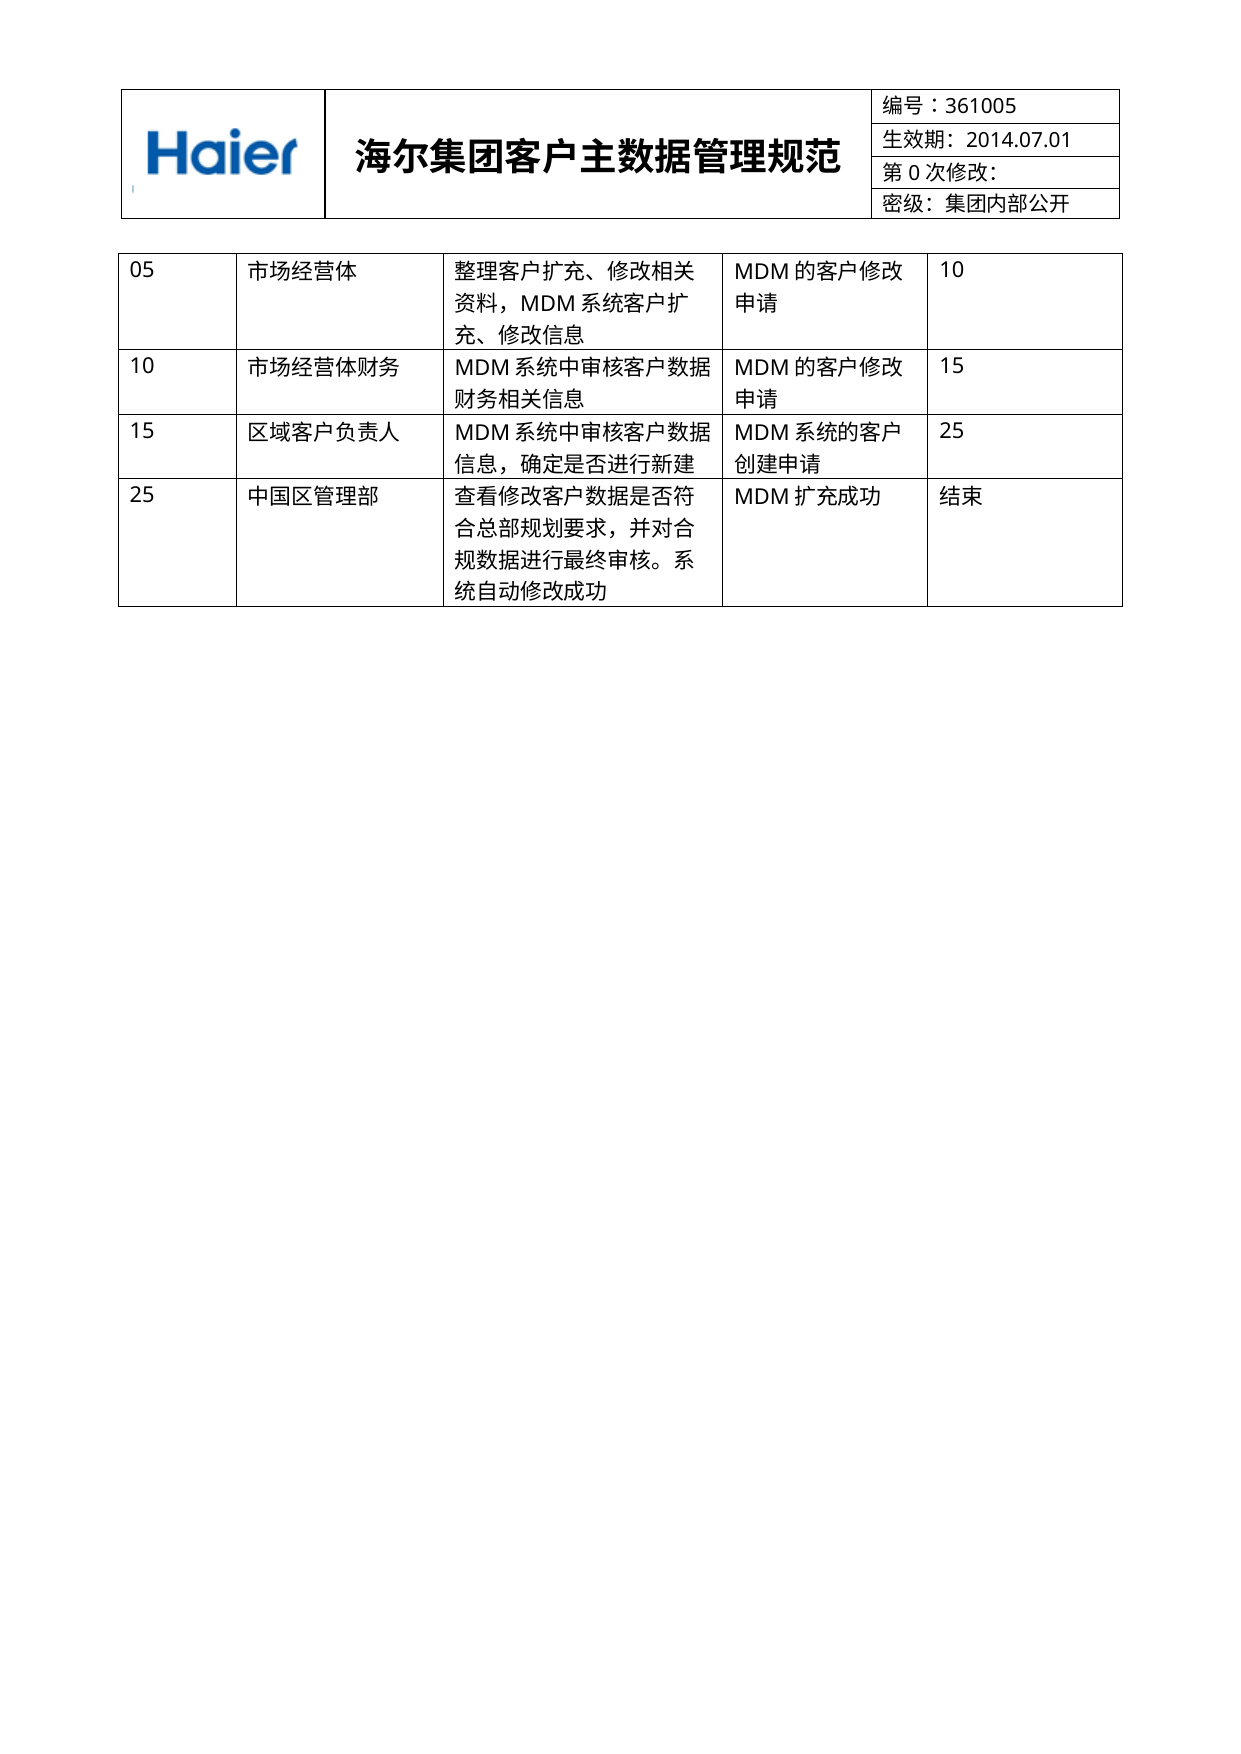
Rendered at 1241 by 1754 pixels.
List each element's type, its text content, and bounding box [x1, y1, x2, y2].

table_cell MDM系统的客户创建申请 [723, 415, 927, 478]
table_cell MDM的客户修改申请 [723, 350, 927, 414]
table_cell 中国区管理部 [237, 479, 443, 606]
table_cell 10 [119, 350, 236, 414]
table_cell 05 [119, 254, 236, 349]
table_cell 25 [928, 415, 1122, 478]
table_cell MDM系统中审核客户数据财务相关信息 [444, 350, 722, 414]
table_cell MDM系统中审核客户数据信息，确定是否进行新建 [444, 415, 722, 478]
table_cell 结束 [928, 479, 1122, 606]
picture [132, 109, 308, 199]
table_cell 25 [119, 479, 236, 606]
table_cell 整理客户扩充、修改相关资料，MDM系统客户扩充、修改信息 [444, 254, 722, 349]
table_cell 15 [119, 415, 236, 478]
table_cell MDM扩充成功 [723, 479, 927, 606]
table_cell 10 [928, 254, 1122, 349]
table_cell 15 [928, 350, 1122, 414]
table_cell MDM的客户修改申请 [723, 254, 927, 349]
table_cell 区域客户负责人 [237, 415, 443, 478]
table_cell 市场经营体 [237, 254, 443, 349]
table_cell 查看修改客户数据是否符合总部规划要求，并对合规数据进行最终审核。系统自动修改成功 [444, 479, 722, 606]
table_cell 市场经营体财务 [237, 350, 443, 414]
